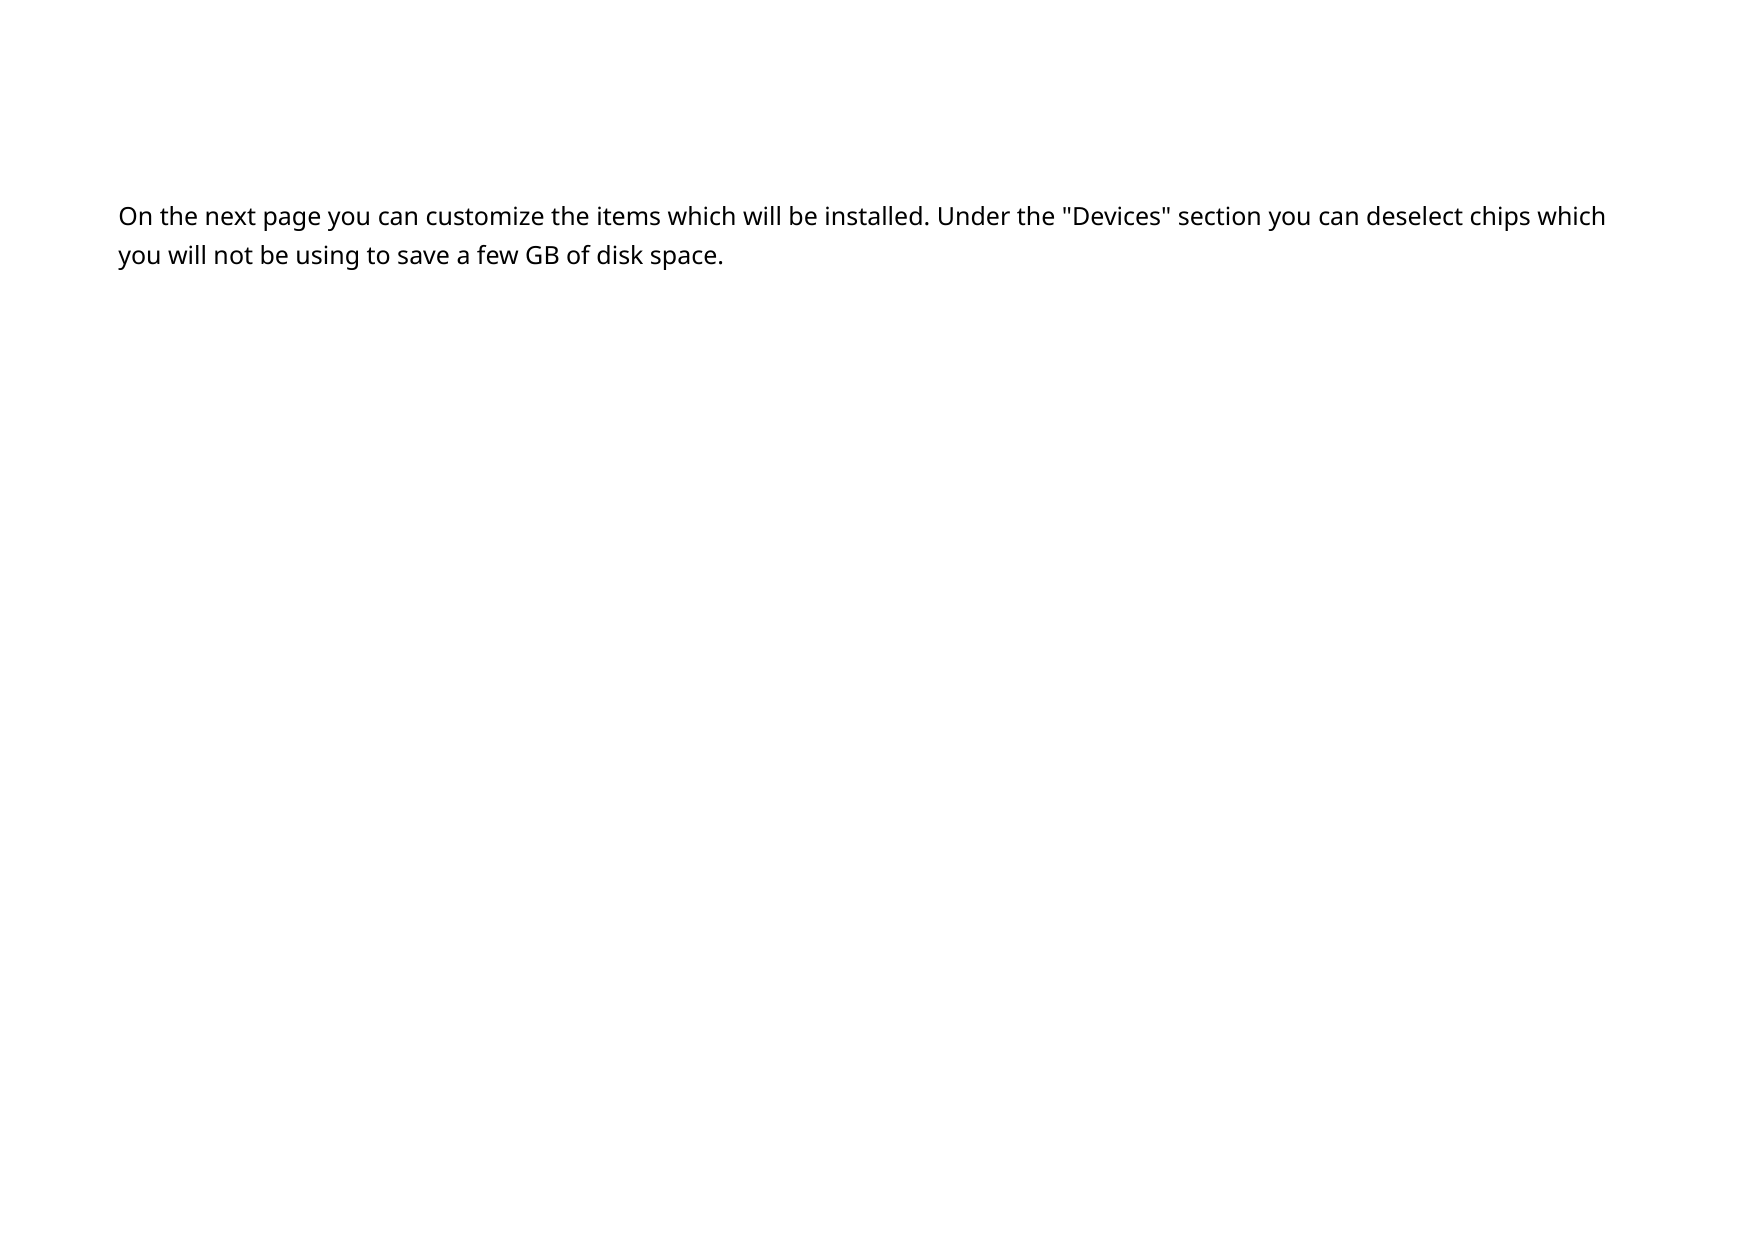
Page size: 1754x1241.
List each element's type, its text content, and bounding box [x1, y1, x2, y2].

text On the next page you can customize the items which will be installed. Under the "Devices" section you can deselect chips which you will not be using to save a few GB of disk space. [118, 199, 1636, 272]
